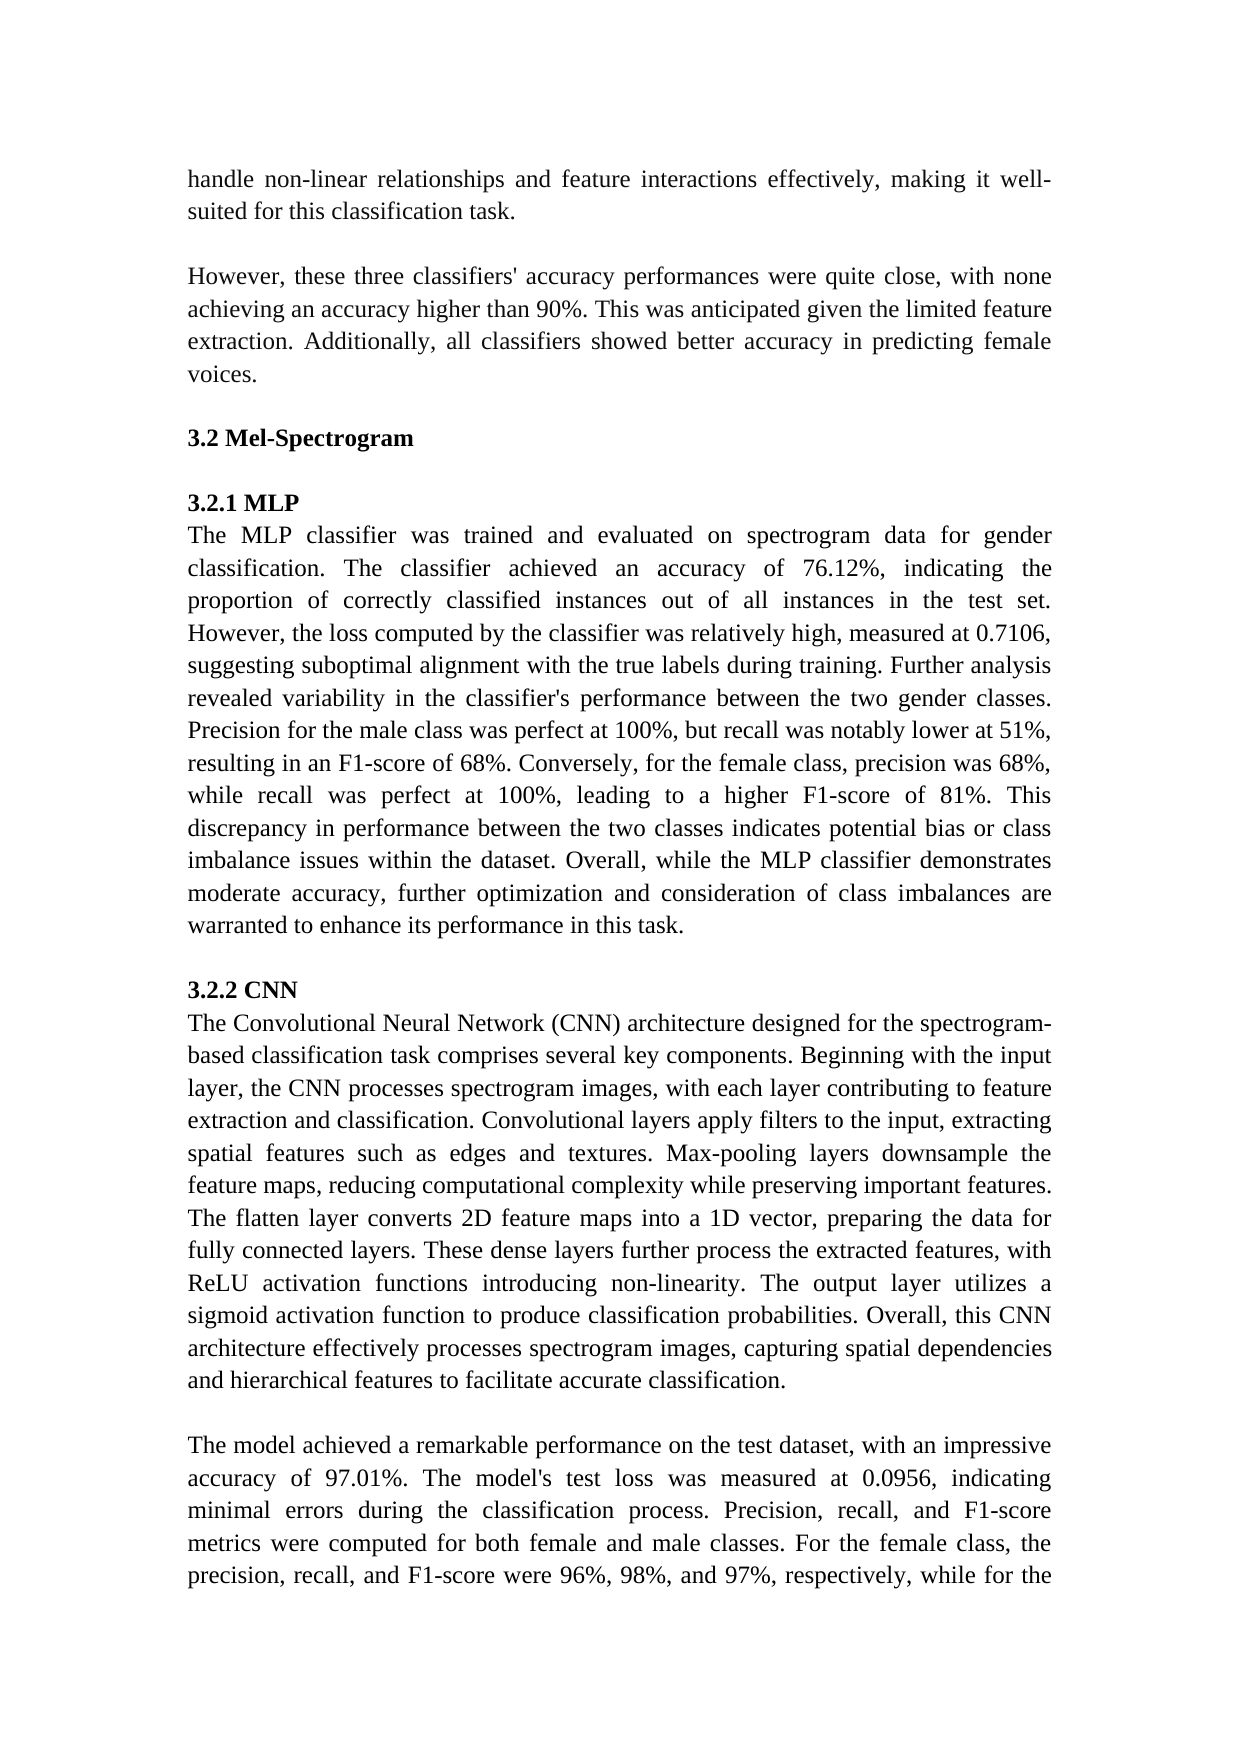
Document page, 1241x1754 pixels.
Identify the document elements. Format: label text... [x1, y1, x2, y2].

text 3.2.2 CNN [187, 973, 1053, 1006]
text 3.2 Mel-Spectrogram [187, 421, 1053, 453]
text However, these three classifiers' accuracy performances were quite close, with none achieving an accuracy higher than 90%. This was anticipated given the limited feature extraction. Additionally, all classifiers showed better accuracy in predicting female voices. [187, 259, 1053, 389]
text The MLP classifier was trained and evaluated on spectrogram data for gender classification. The classifier achieved an accuracy of 76.12%, indicating the proportion of correctly classified instances out of all instances in the test set. However, the loss computed by the classifier was relatively high, measured at 0.7106, suggesting suboptimal alignment with the true labels during training. Further analysis revealed variability in the classifier's performance between the two gender classes. Precision for the male class was perfect at 100%, but recall was notably lower at 51%, resulting in an F1-score of 68%. Conversely, for the female class, precision was 68%, while recall was perfect at 100%, leading to a higher F1-score of 81%. This discrepancy in performance between the two classes indicates potential bias or class imbalance issues within the dataset. Overall, while the MLP classifier demonstrates moderate accuracy, further optimization and consideration of class imbalances are warranted to enhance its performance in this task. [187, 518, 1053, 941]
text The Convolutional Neural Network (CNN) architecture designed for the spectrogram-based classification task comprises several key components. Beginning with the input layer, the CNN processes spectrogram images, with each layer contributing to feature extraction and classification. Convolutional layers apply filters to the input, extracting spatial features such as edges and textures. Max-pooling layers downsample the feature maps, reducing computational complexity while preserving important features. The flatten layer converts 2D feature maps into a 1D vector, preparing the data for fully connected layers. These dense layers further process the extracted features, with ReLU activation functions introducing non-linearity. The output layer utilizes a sigmoid activation function to produce classification probabilities. Overall, this CNN architecture effectively processes spectrogram images, capturing spatial dependencies and hierarchical features to facilitate accurate classification. [187, 1006, 1053, 1396]
text 3.2.1 MLP [187, 486, 1053, 518]
